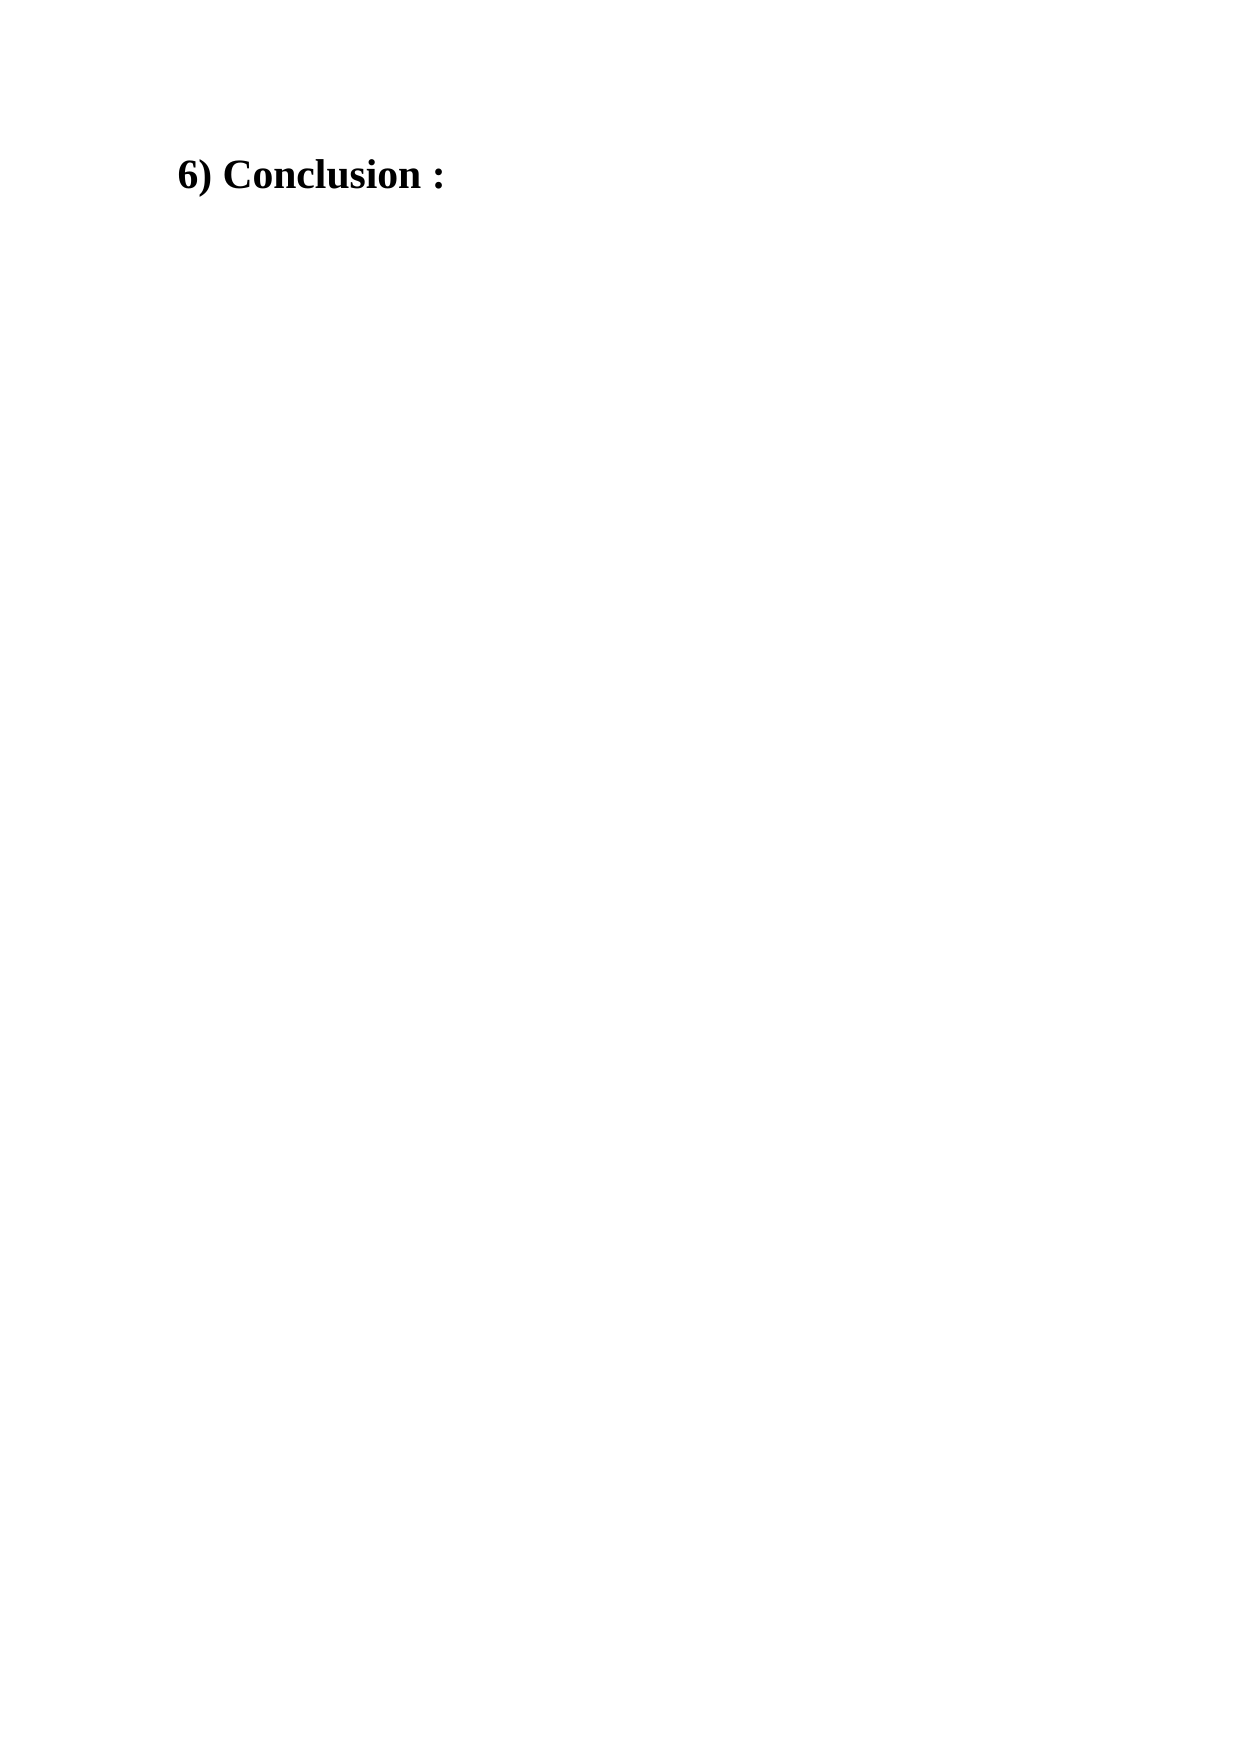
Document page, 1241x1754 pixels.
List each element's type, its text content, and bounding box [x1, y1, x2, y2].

list Conclusion : [177, 150, 1090, 198]
